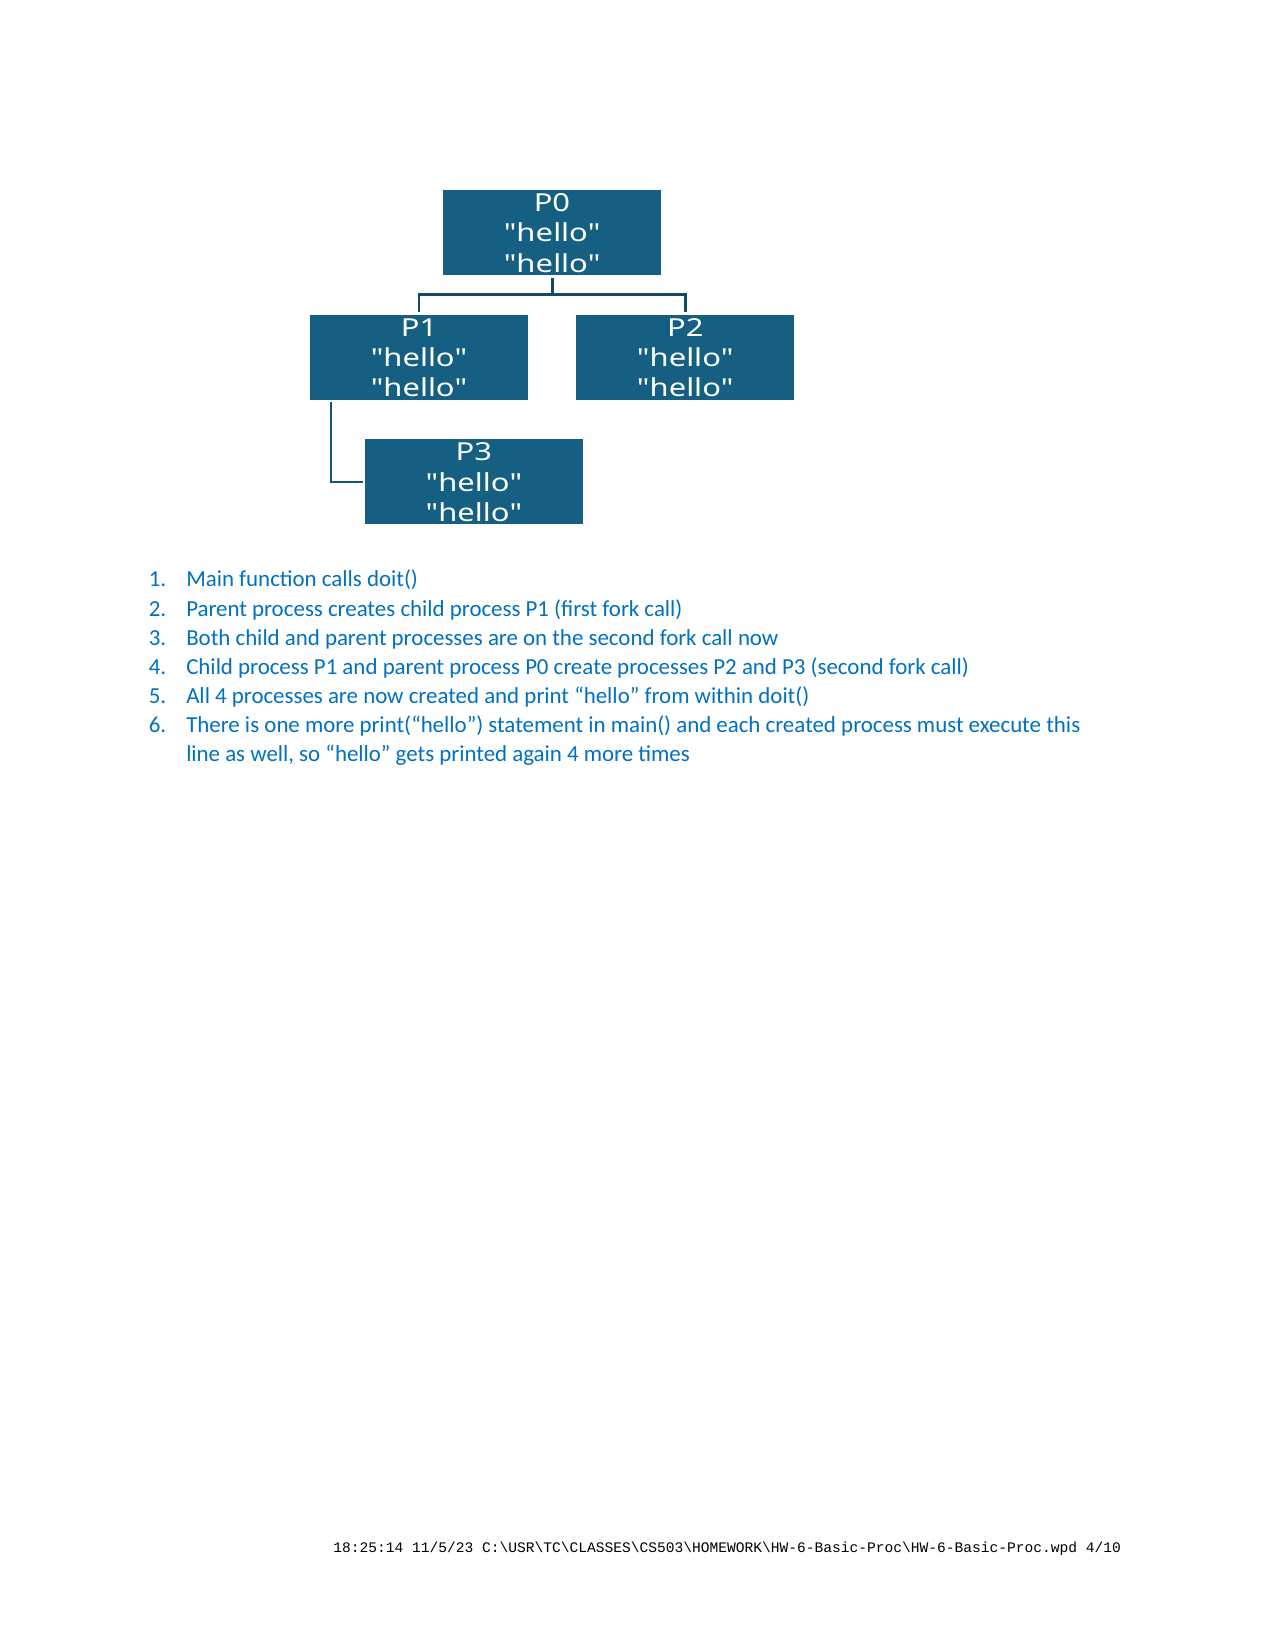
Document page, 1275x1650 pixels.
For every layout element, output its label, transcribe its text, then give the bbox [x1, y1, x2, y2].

list Main function calls doit() [148, 564, 1097, 593]
list Both child and parent processes are on the second fork call now [148, 623, 1097, 651]
list All 4 processes are now created and print “hello” from within doit() [148, 681, 1097, 709]
list There is one more print(“hello”) statement in main() and each created process must execute this line as well, so “hello” gets printed again 4 more times [148, 710, 1097, 767]
list Child process P1 and parent process P0 create processes P2 and P3 (second fork call) [148, 652, 1097, 680]
list Parent process creates child process P1 (first fork call) [148, 594, 1097, 622]
